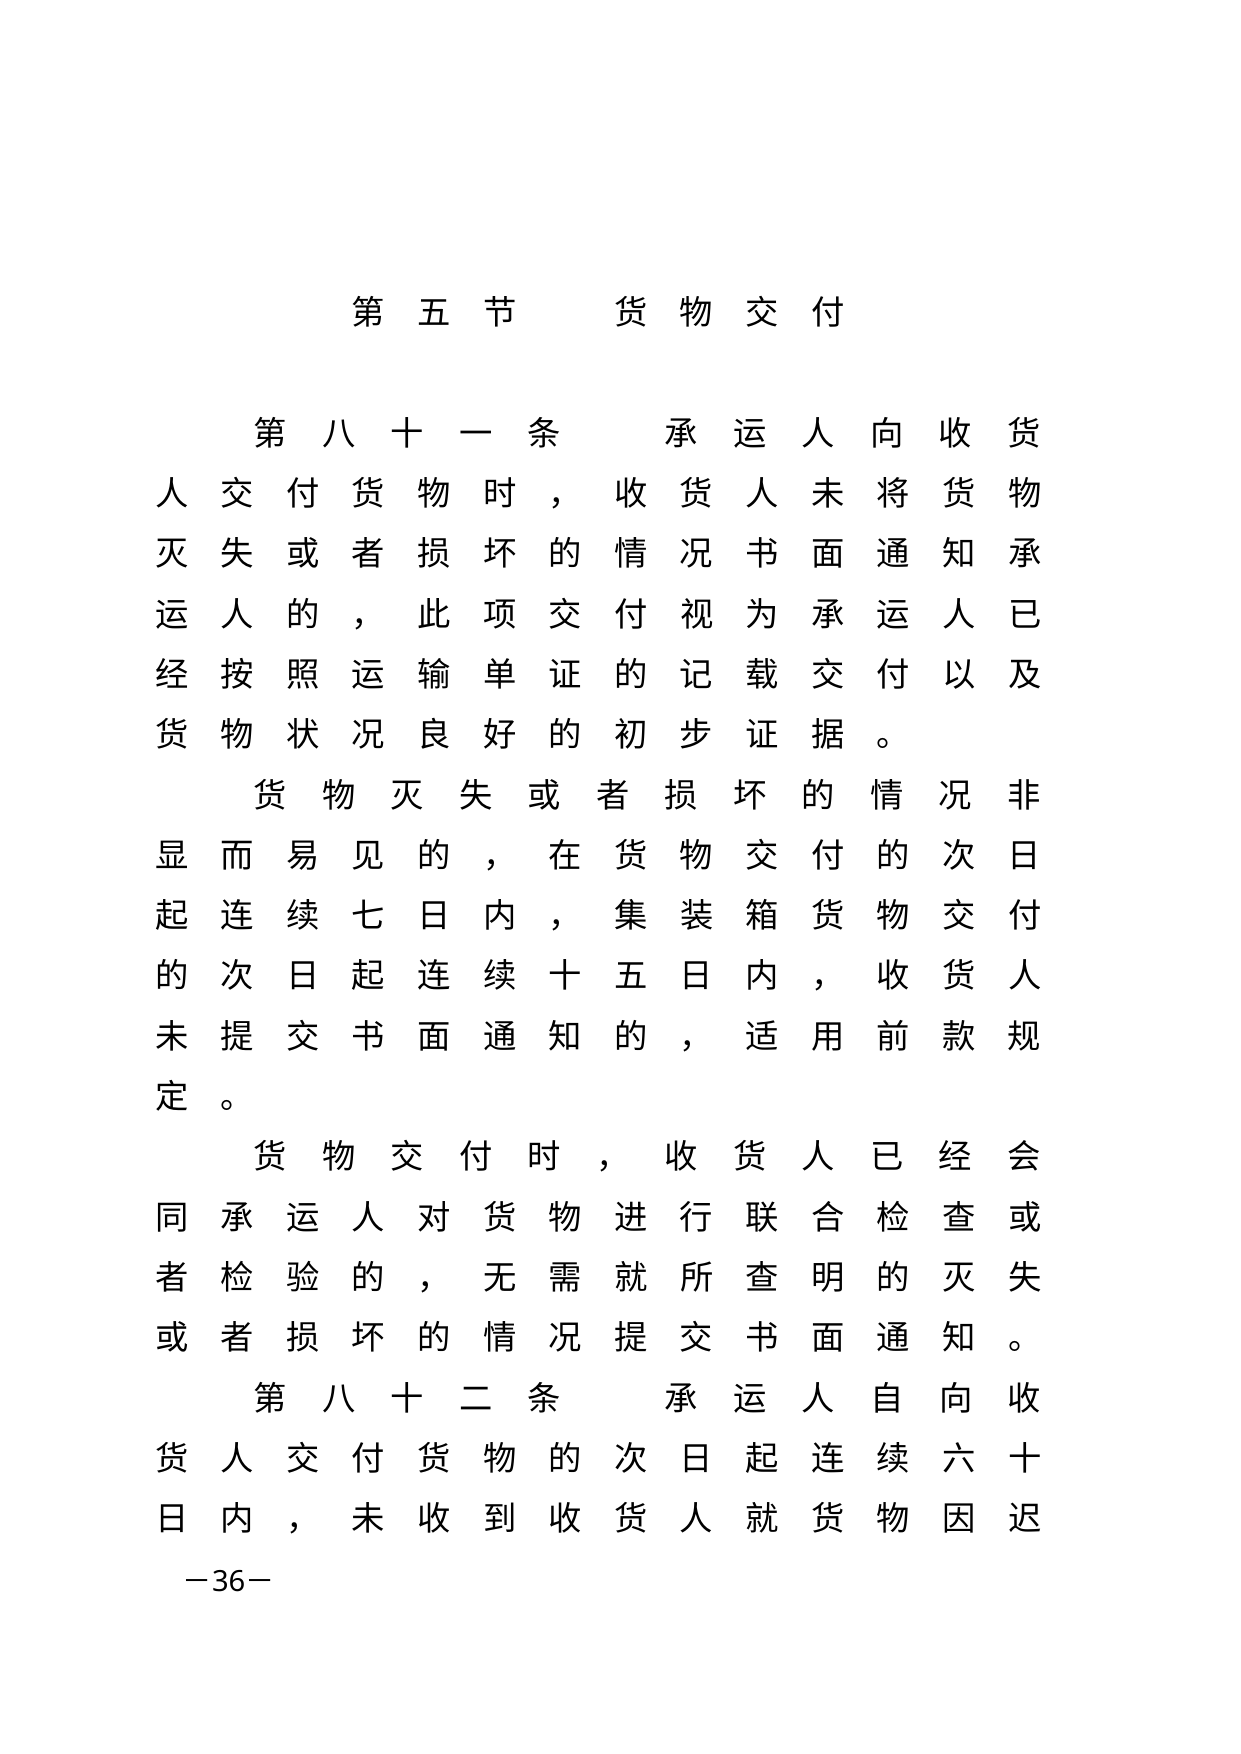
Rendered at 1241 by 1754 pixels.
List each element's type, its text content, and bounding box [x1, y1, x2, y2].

text 第八十一条 承运人向收货人交付货物时，收货人未将货物灭失或者损坏的情况书面通知承运人的，此项交付视为承运人已经按照运输单证的记载交付以及货物状况良好的初步证据。 [155, 400, 1073, 762]
text 第八十二条 承运人自向收货人交付货物的次日起连续六十日内，未收到收货人就货物因迟延交付造成经济损失而提交的书面通知的，不负赔偿责任。 [155, 1365, 1073, 1546]
text 第五节 货物交付 [155, 280, 1073, 340]
text 货物交付时，收货人已经会同承运人对货物进行联合检查或者检验的，无需就所查明的灭失或者损坏的情况提交书面通知。 [155, 1124, 1073, 1365]
text 货物灭失或者损坏的情况非显而易见的，在货物交付的次日起连续七日内，集装箱货物交付的次日起连续十五日内，收货人未提交书面通知的，适用前款规定。 [155, 762, 1073, 1124]
